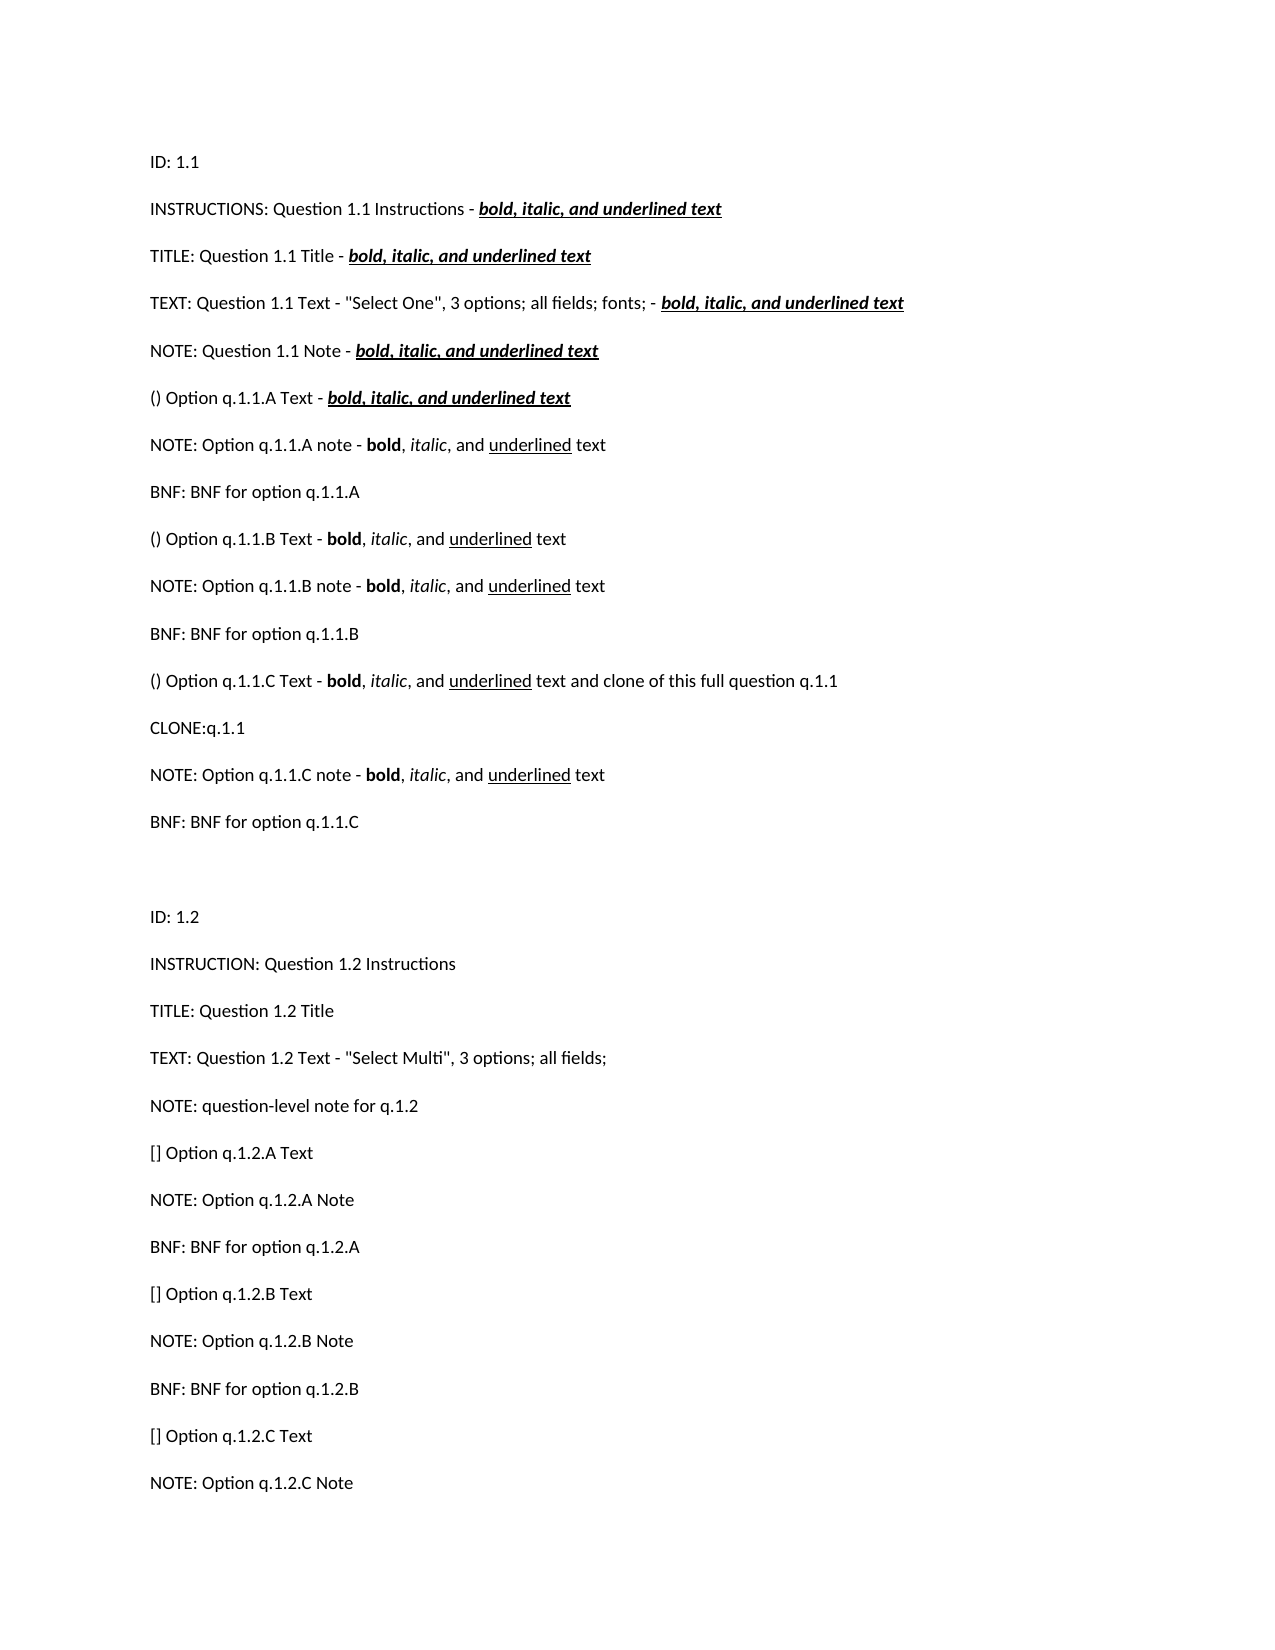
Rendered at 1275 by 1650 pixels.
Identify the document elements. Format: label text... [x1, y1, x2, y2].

text () Option q.1.1.B Text - bold, italic, and underlined text [150, 527, 1125, 550]
text NOTE: Option q.1.2.B Note [150, 1330, 1125, 1353]
text TEXT: Question 1.2 Text - "Select Multi", 3 options; all fields; [150, 1047, 1125, 1069]
text ID: 1.2 [150, 905, 1125, 928]
text TITLE: Question 1.1 Title - bold, italic, and underlined text [150, 244, 1125, 267]
text NOTE: Question 1.1 Note - bold, italic, and underlined text [150, 339, 1125, 362]
text TEXT: Question 1.1 Text - "Select One", 3 options; all fields; fonts; - bold, italic, and underlined text [150, 292, 1125, 314]
text CLONE:q.1.1 [150, 716, 1125, 739]
text NOTE: question-level note for q.1.2 [150, 1094, 1125, 1117]
text BNF: BNF for option q.1.2.A [150, 1235, 1125, 1258]
text BNF: BNF for option q.1.1.C [150, 811, 1125, 833]
text TITLE: Question 1.2 Title [150, 999, 1125, 1022]
text NOTE: Option q.1.1.A note - bold, italic, and underlined text [150, 433, 1125, 456]
text () Option q.1.1.C Text - bold, italic, and underlined text and clone of this full question q.1.1 [150, 669, 1125, 692]
text INSTRUCTIONS: Question 1.1 Instructions - bold, italic, and underlined text [150, 197, 1125, 220]
text BNF: BNF for option q.1.1.B [150, 622, 1125, 645]
text ID: 1.1 [150, 150, 1125, 173]
text NOTE: Option q.1.2.A Note [150, 1188, 1125, 1211]
text INSTRUCTION: Question 1.2 Instructions [150, 952, 1125, 975]
text [] Option q.1.2.C Text [150, 1424, 1125, 1447]
text [] Option q.1.2.B Text [150, 1282, 1125, 1305]
text NOTE: Option q.1.1.C note - bold, italic, and underlined text [150, 763, 1125, 786]
text BNF: BNF for option q.1.2.B [150, 1377, 1125, 1400]
text NOTE: Option q.1.1.B note - bold, italic, and underlined text [150, 575, 1125, 598]
text () Option q.1.1.A Text - bold, italic, and underlined text [150, 386, 1125, 409]
text BNF: BNF for option q.1.1.A [150, 480, 1125, 503]
text NOTE: Option q.1.2.C Note [150, 1471, 1125, 1494]
text [] Option q.1.2.A Text [150, 1141, 1125, 1164]
